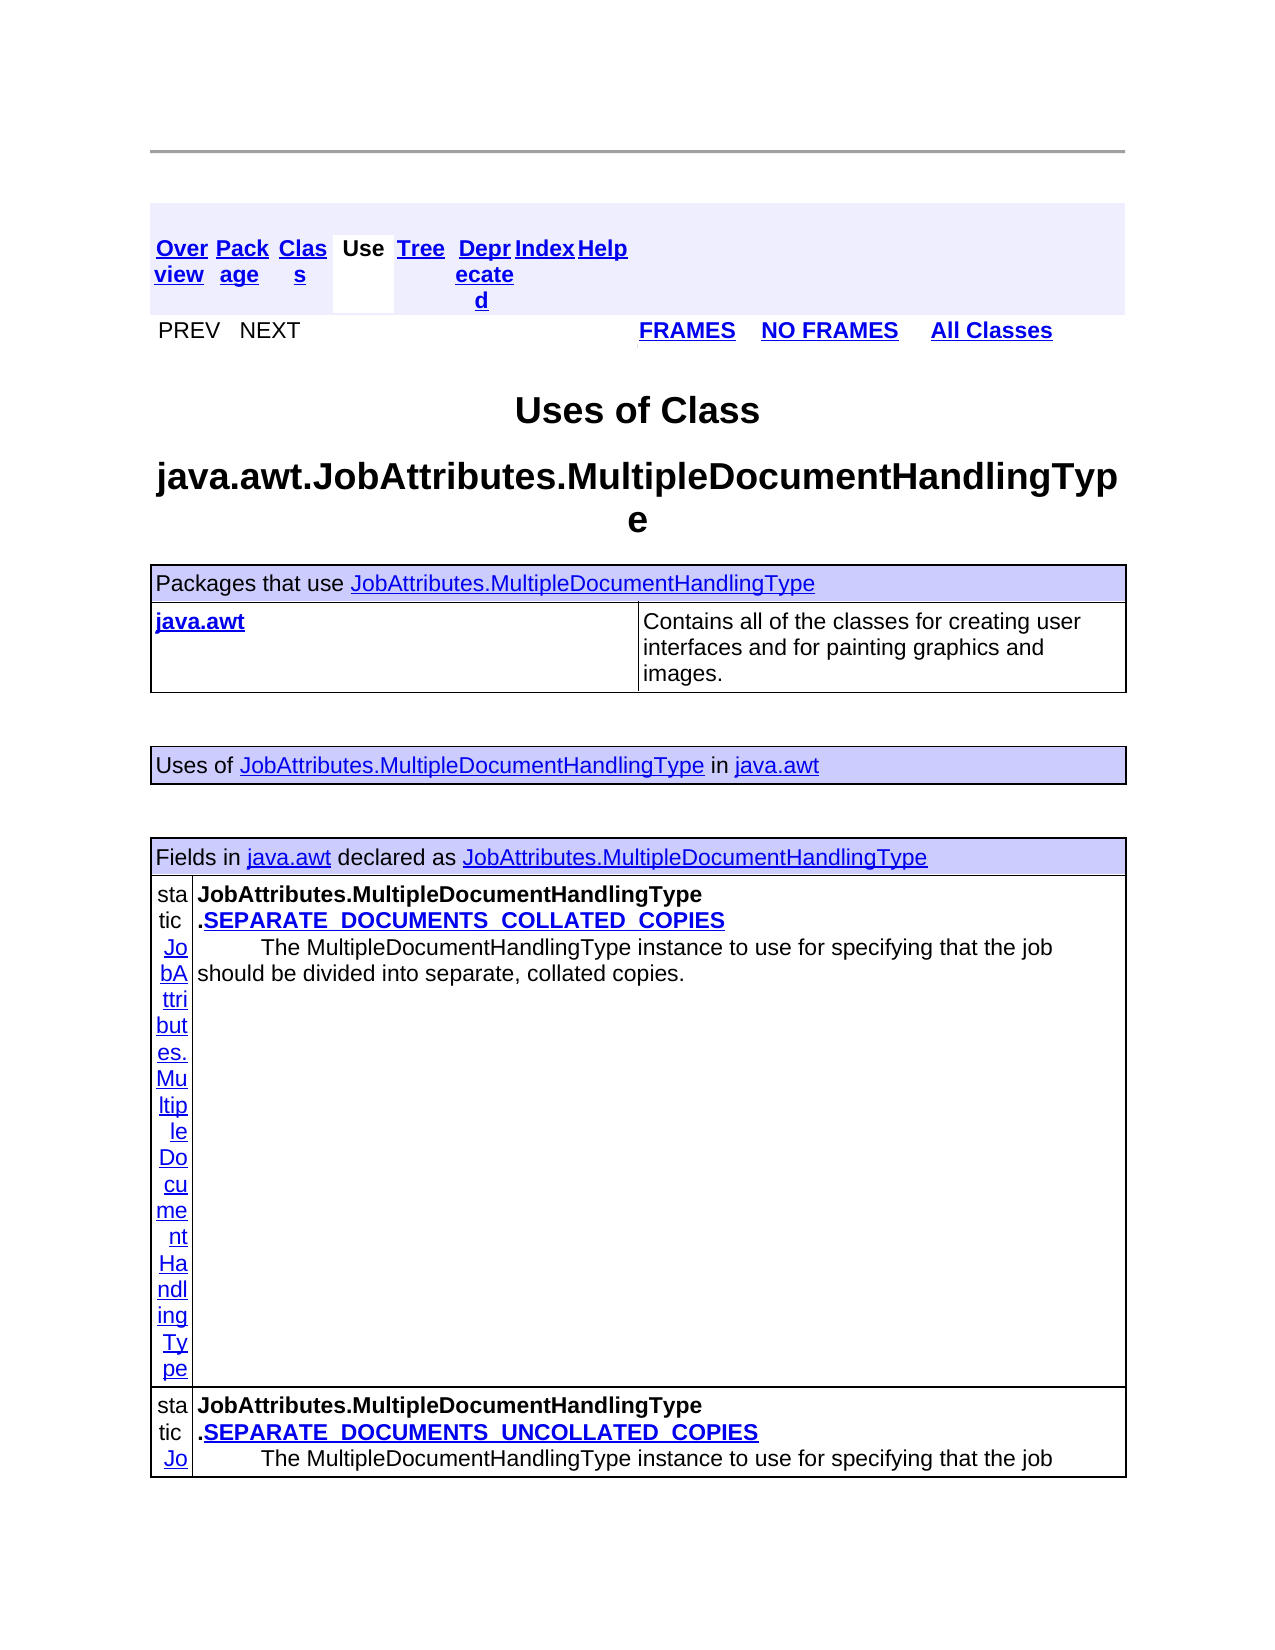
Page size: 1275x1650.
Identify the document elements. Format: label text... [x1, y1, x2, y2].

text java.awt.JobAttributes.MultipleDocumentHandlingType [150, 454, 1125, 541]
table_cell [193, 1388, 1125, 1476]
table_header [150, 203, 1125, 315]
table_header Uses of JobAttributes.MultipleDocumentHandlingType in java.awt [152, 747, 1125, 783]
table_header Fields in java.awt declared as JobAttributes.MultipleDocumentHandlingType [152, 839, 1125, 874]
table_cell JobAttributes.MultipleDocumentHandlingType.SEPARATE_DOCUMENTS_COLLATED_COPIES The MultipleDocumentHandlingType instance to use for specifying that the job should be divided into separate, collated copies. [193, 876, 1125, 1386]
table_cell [152, 1388, 192, 1476]
text Uses of Class [150, 388, 1125, 431]
table_cell PREV NEXT [150, 315, 637, 345]
table_cell Contains all of the classes for creating user interfaces and for painting graphics and images. [639, 603, 1125, 691]
table_cell FRAMES NO FRAMES All Classes [638, 315, 1125, 345]
table_cell static JobAttributes.MultipleDocumentHandlingType [152, 876, 192, 1386]
table_cell java.awt [152, 603, 638, 691]
table_header Packages that use JobAttributes.MultipleDocumentHandlingType [152, 566, 1125, 601]
